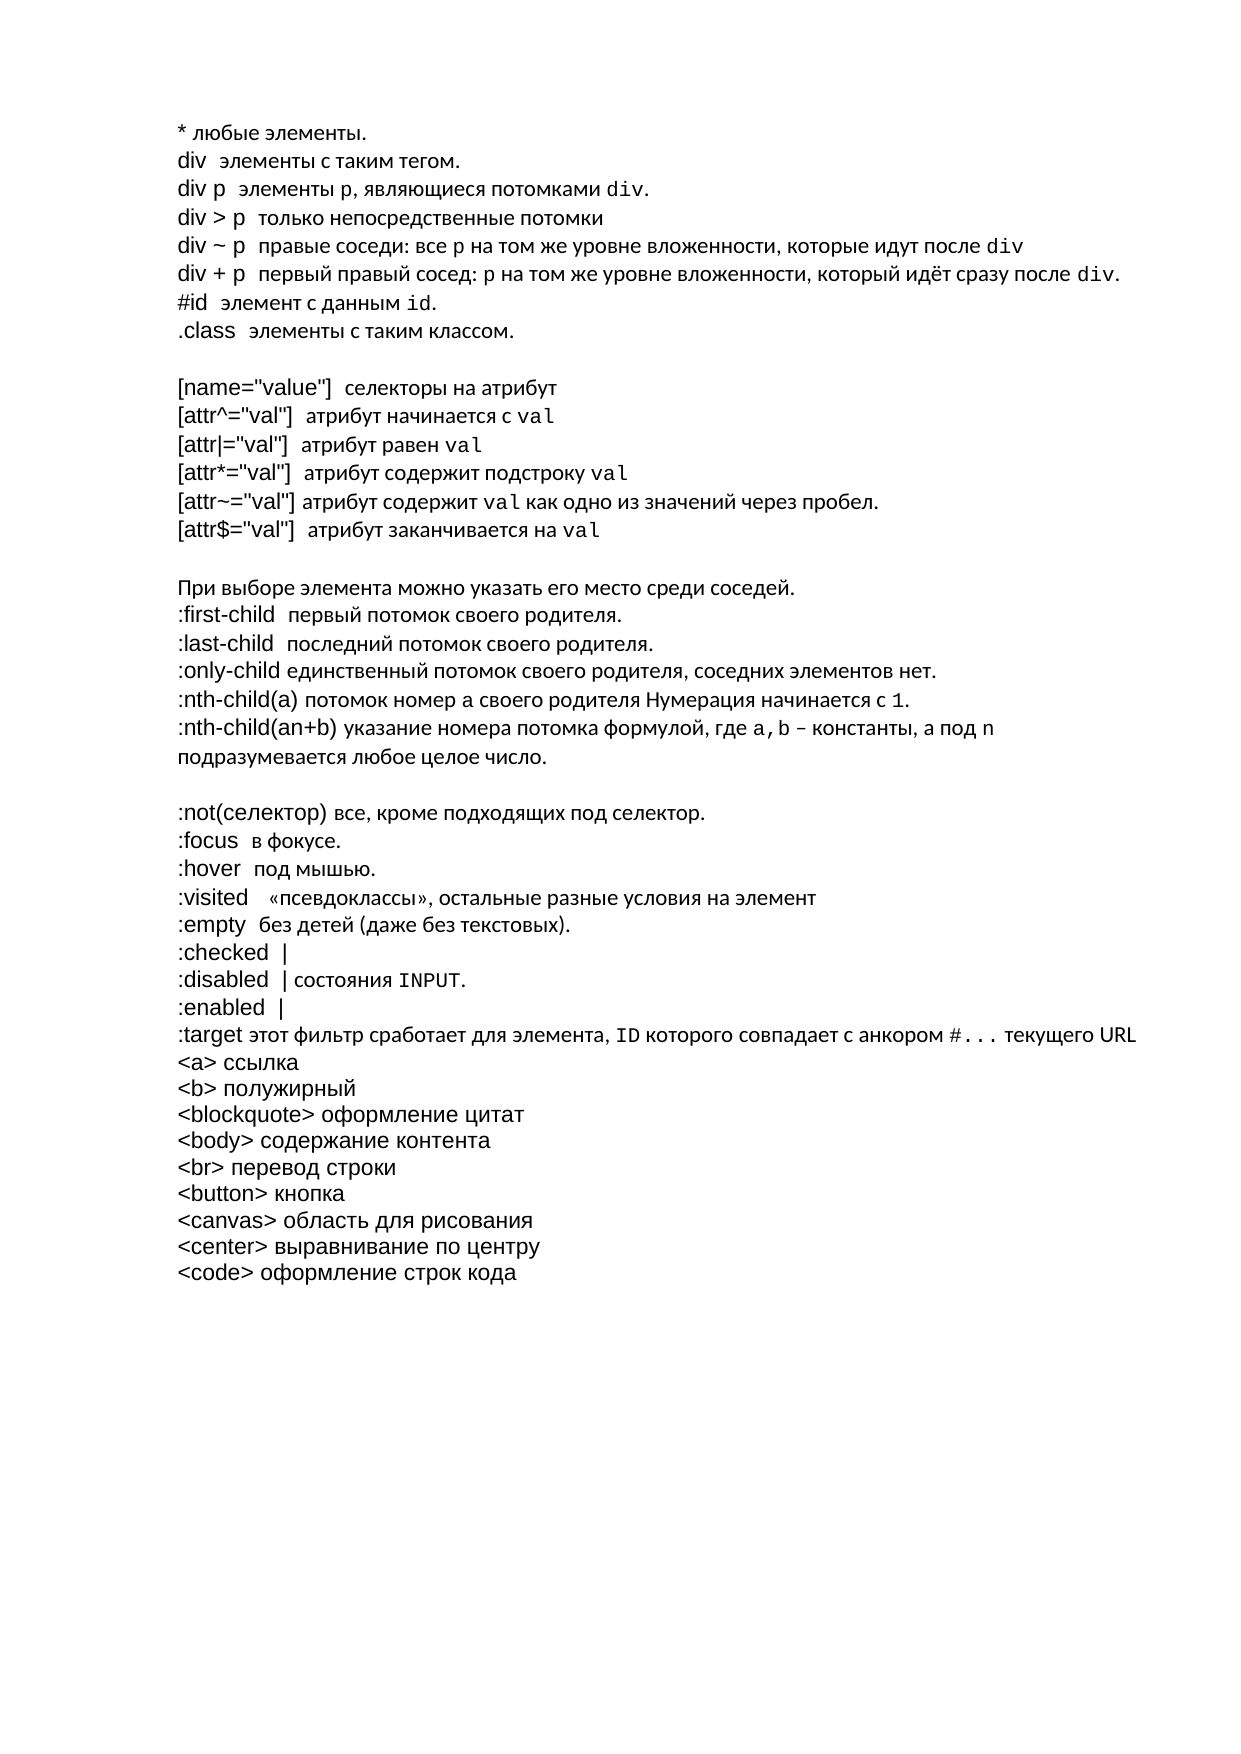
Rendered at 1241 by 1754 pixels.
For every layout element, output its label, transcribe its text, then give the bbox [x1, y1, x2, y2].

text :target этот фильтр сработает для элемента, ID которого совпадает с анкором #... текущего URL [177, 1020, 1152, 1048]
text * любые элементы. [177, 118, 1152, 146]
text #id элемент с данным id. [177, 288, 1152, 316]
text div + p первый правый сосед: p на том же уровне вложенности, который идёт сразу после div. [177, 259, 1152, 288]
text При выборе элемента можно указать его место среди соседей. [177, 573, 1152, 601]
text <b> полужирный [177, 1075, 1152, 1101]
text :only-child единственный потомок своего родителя, соседних элементов нет. [177, 657, 1152, 685]
text :focus в фокусе. [177, 827, 1152, 854]
text [attr^="val"] атрибут начинается с val [177, 401, 1152, 430]
text :empty без детей (даже без текстовых). [177, 911, 1152, 939]
text :nth-child(an+b) указание номера потомка формулой, где a,b – константы, а под n подразумевается любое целое число. [177, 713, 1152, 770]
text <button> кнопка [177, 1180, 1152, 1207]
text <code> оформление строк кода [177, 1259, 1152, 1286]
text [attr$="val"] атрибут заканчивается на val [177, 515, 1152, 544]
text :hover под мышью. [177, 854, 1152, 883]
text :disabled | состояния INPUT. [177, 965, 1152, 993]
text div p элементы p, являющиеся потомками div. [177, 174, 1152, 203]
text div > p только непосредственные потомки [177, 203, 1152, 231]
text [attr~="val"] атрибут содержит val как одно из значений через пробел. [177, 487, 1152, 515]
text [attr*="val"] атрибут содержит подстроку val [177, 458, 1152, 487]
text :enabled | [177, 993, 1152, 1020]
text :visited «псевдоклассы», остальные разные условия на элемент [177, 883, 1152, 911]
text div ~ p правые соседи: все p на том же уровне вложенности, которые идут после div [177, 231, 1152, 259]
text [name="value"] селекторы на атрибут [177, 373, 1152, 401]
text :not(селектор) все, кроме подходящих под селектор. [177, 798, 1152, 827]
text <body> содержание контента [177, 1127, 1152, 1154]
text <br> перевод строки [177, 1154, 1152, 1180]
text :nth-child(a) потомок номер a своего родителя Нумерация начинается с 1. [177, 685, 1152, 713]
text div элементы с таким тегом. [177, 146, 1152, 174]
text <canvas> область для рисования [177, 1207, 1152, 1233]
text <center> выравнивание по центру [177, 1233, 1152, 1259]
text <blockquote> оформление цитат [177, 1101, 1152, 1127]
text [attr|="val"] атрибут равен val [177, 430, 1152, 458]
text :first-child первый потомок своего родителя. [177, 601, 1152, 629]
text .class элементы с таким классом. [177, 316, 1152, 344]
text :last-child последний потомок своего родителя. [177, 629, 1152, 657]
text <a> ссылка [177, 1048, 1152, 1075]
text :checked | [177, 939, 1152, 965]
